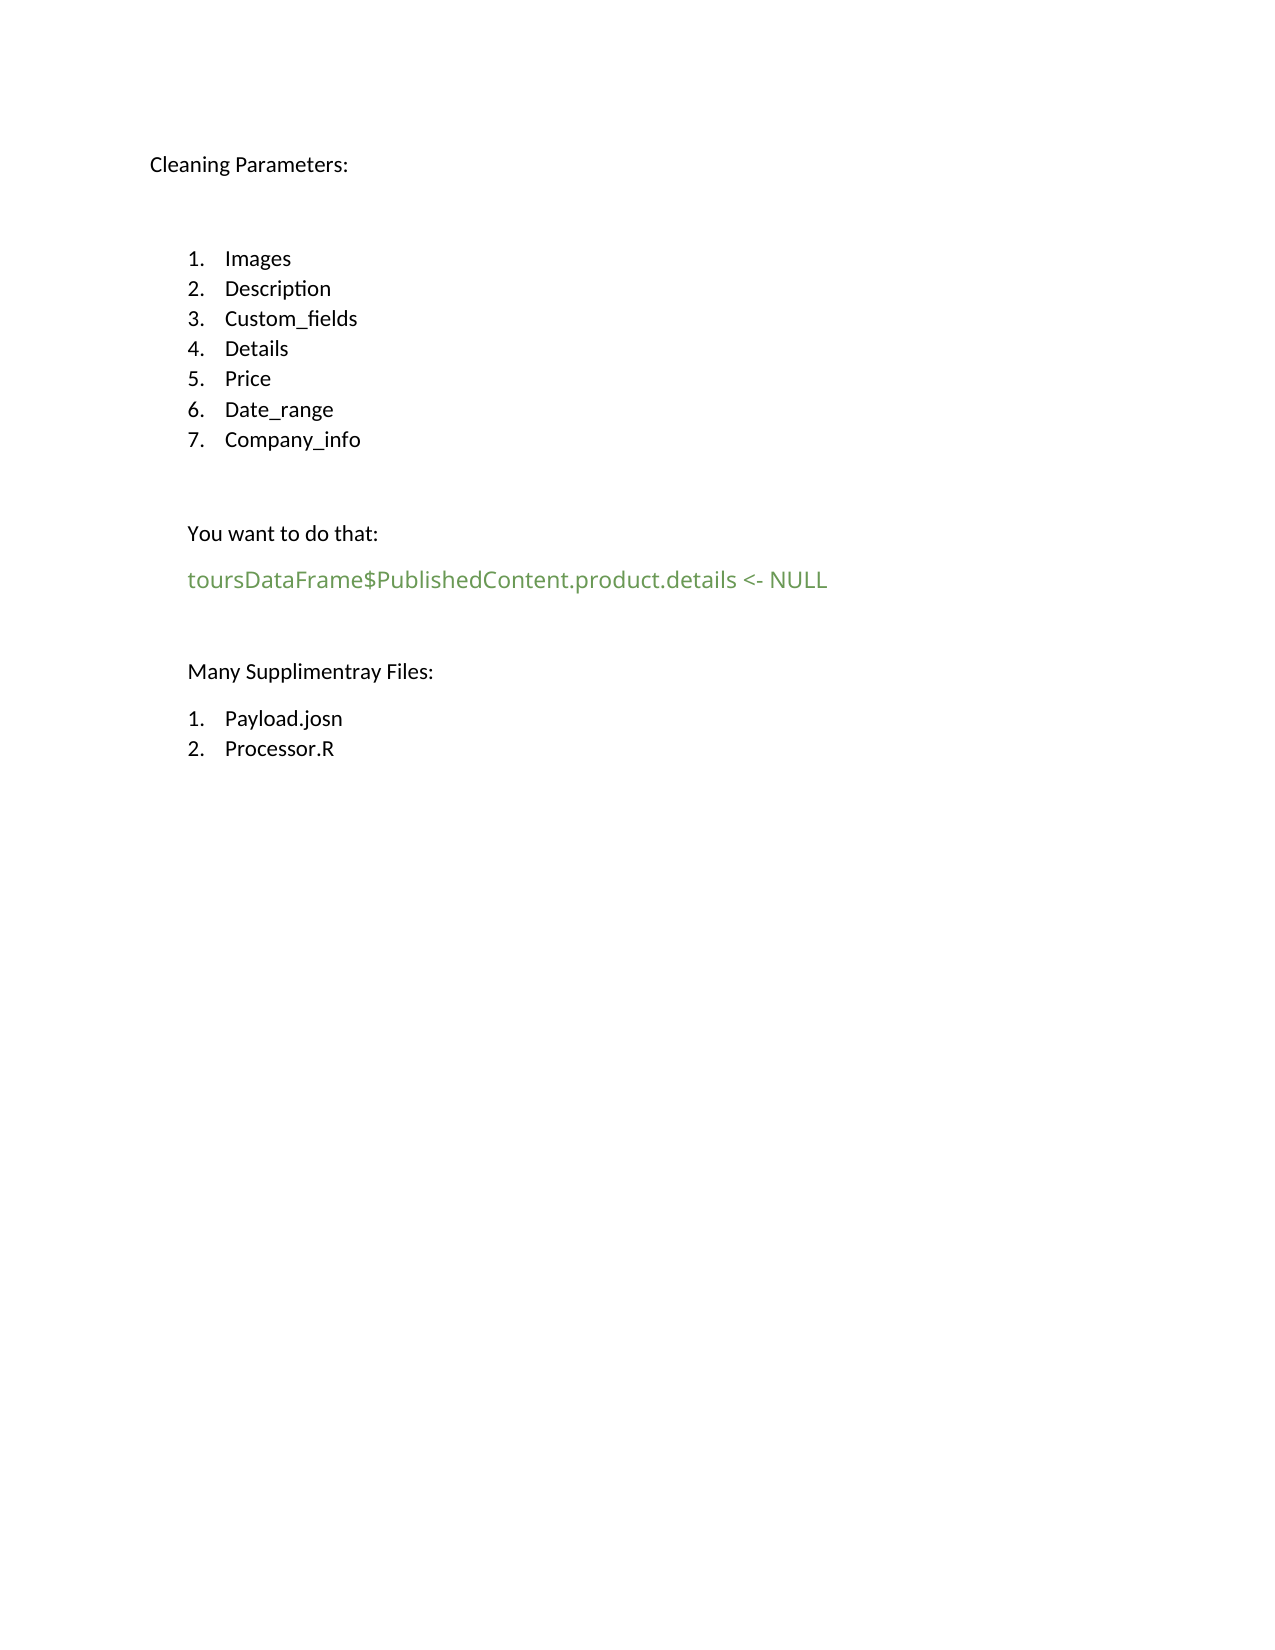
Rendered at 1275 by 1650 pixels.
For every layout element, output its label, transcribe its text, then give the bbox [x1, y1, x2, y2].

text Cleaning Parameters: [150, 150, 1125, 178]
list Images [187, 244, 1125, 272]
list Payload.josn [187, 704, 1125, 732]
list Custom_fields [187, 304, 1125, 332]
list Processor.R [187, 734, 1125, 762]
text toursDataFrame$PublishedContent.product.details <- NULL [150, 566, 1125, 594]
list Company_info [187, 425, 1125, 453]
text You want to do that: [187, 519, 1125, 547]
list Date_range [187, 395, 1125, 423]
list Details [187, 334, 1125, 362]
list Price [187, 364, 1125, 393]
list Description [187, 274, 1125, 302]
text Many Supplimentray Files: [187, 657, 1125, 685]
